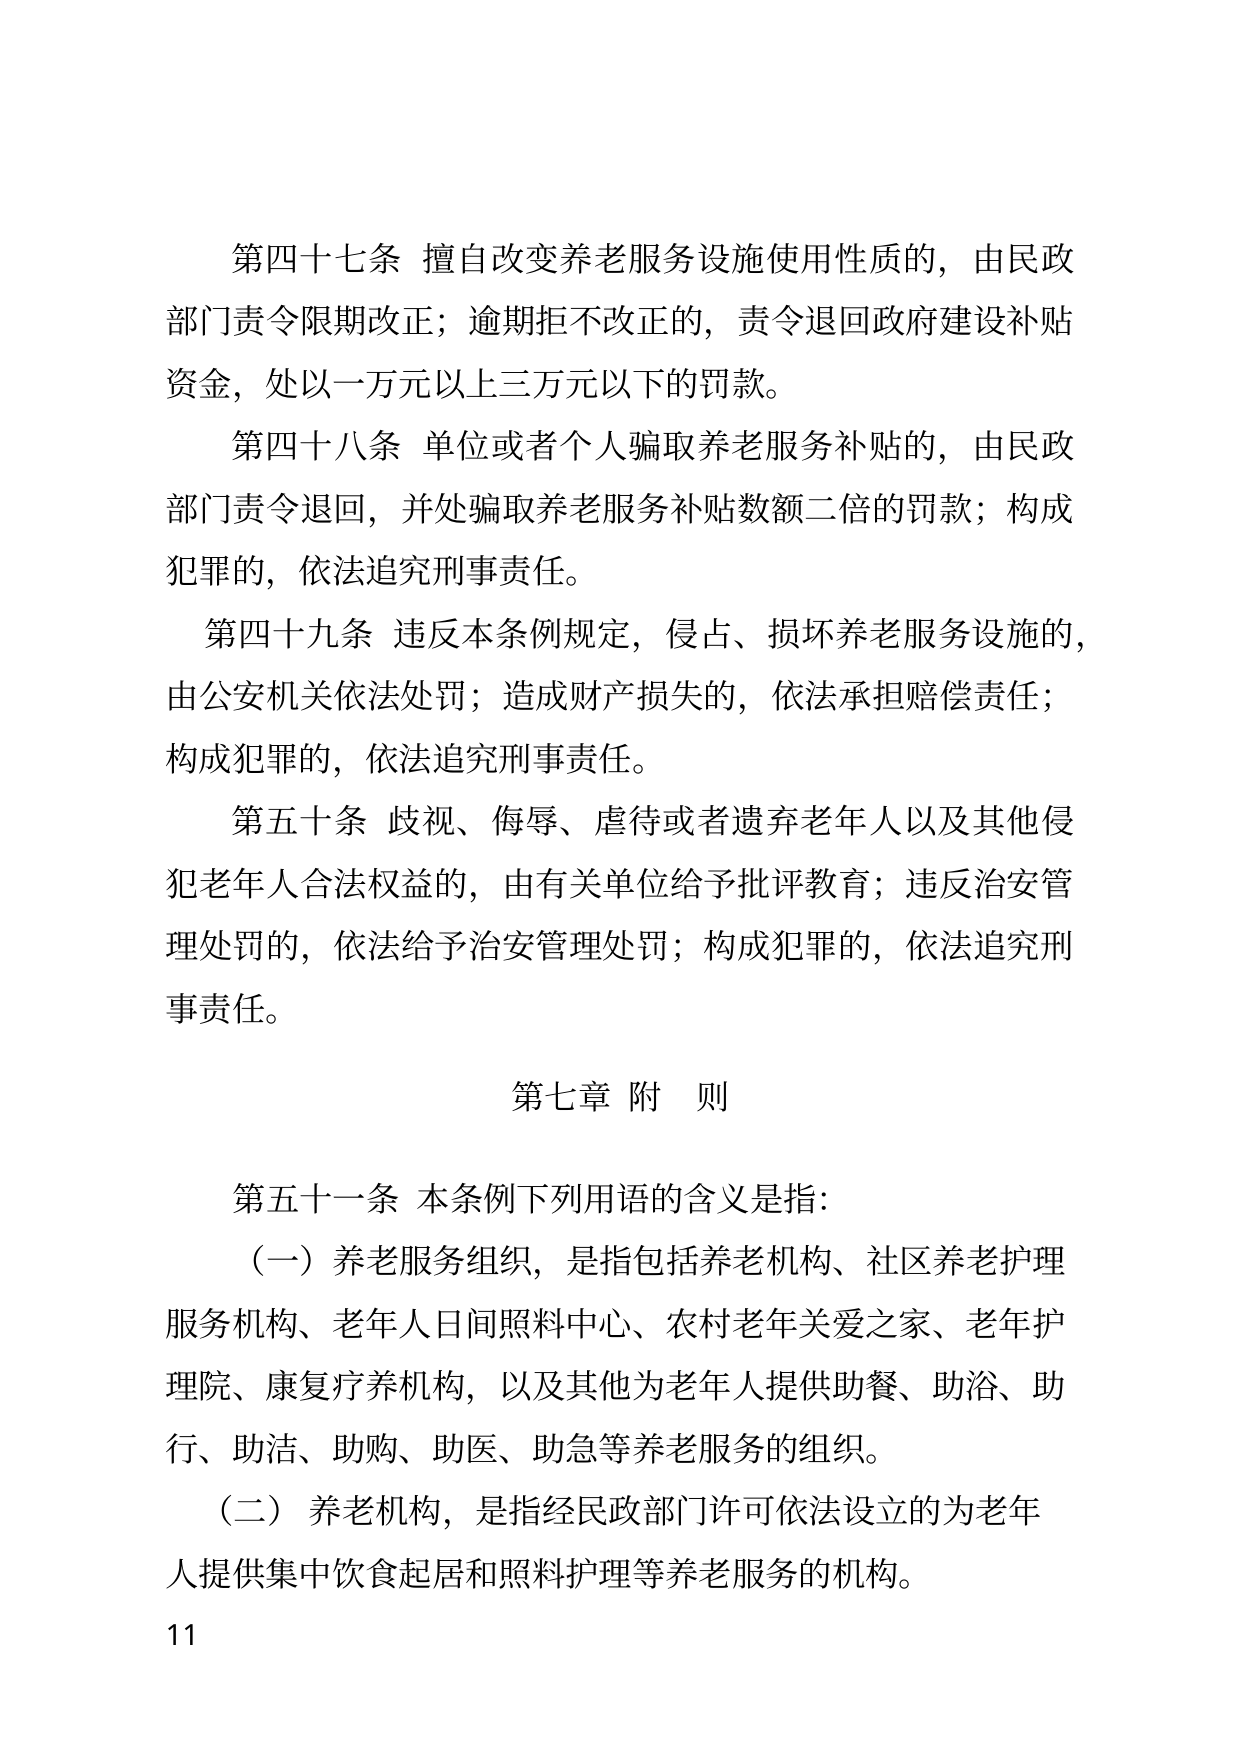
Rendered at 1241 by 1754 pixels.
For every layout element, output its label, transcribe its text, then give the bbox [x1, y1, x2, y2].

text （二） 养老机构，是指经民政部门许可依法设立的为老年人提供集中饮食起居和照料护理等养老服务的机构。 [165, 1471, 1075, 1596]
text 第四十八条 单位或者个人骗取养老服务补贴的，由民政部门责令退回，并处骗取养老服务补贴数额二倍的罚款；构成犯罪的，依法追究刑事责任。 [165, 406, 1075, 593]
text 第四十七条 擅自改变养老服务设施使用性质的，由民政部门责令限期改正；逾期拒不改正的，责令退回政府建设补贴资金，处以一万元以上三万元以下的罚款。 [165, 218, 1075, 406]
text 第五十一条 本条例下列用语的含义是指： [165, 1158, 1075, 1221]
text 第四十九条 违反本条例规定，侵占、损坏养老服务设施的，由公安机关依法处罚；造成财产损失的，依法承担赔偿责任；构成犯罪的，依法追究刑事责任。 [165, 593, 1075, 781]
text （一）养老服务组织，是指包括养老机构、社区养老护理服务机构、老年人日间照料中心、农村老年关爱之家、老年护理院、康复疗养机构，以及其他为老年人提供助餐、助浴、助行、助洁、助购、助医、助急等养老服务的组织。 [165, 1221, 1075, 1471]
list 附 则 [165, 1071, 1075, 1119]
text 第五十条 歧视、侮辱、虐待或者遗弃老年人以及其他侵犯老年人合法权益的，由有关单位给予批评教育；违反治安管理处罚的，依法给予治安管理处罚；构成犯罪的，依法追究刑事责任。 [165, 781, 1075, 1031]
